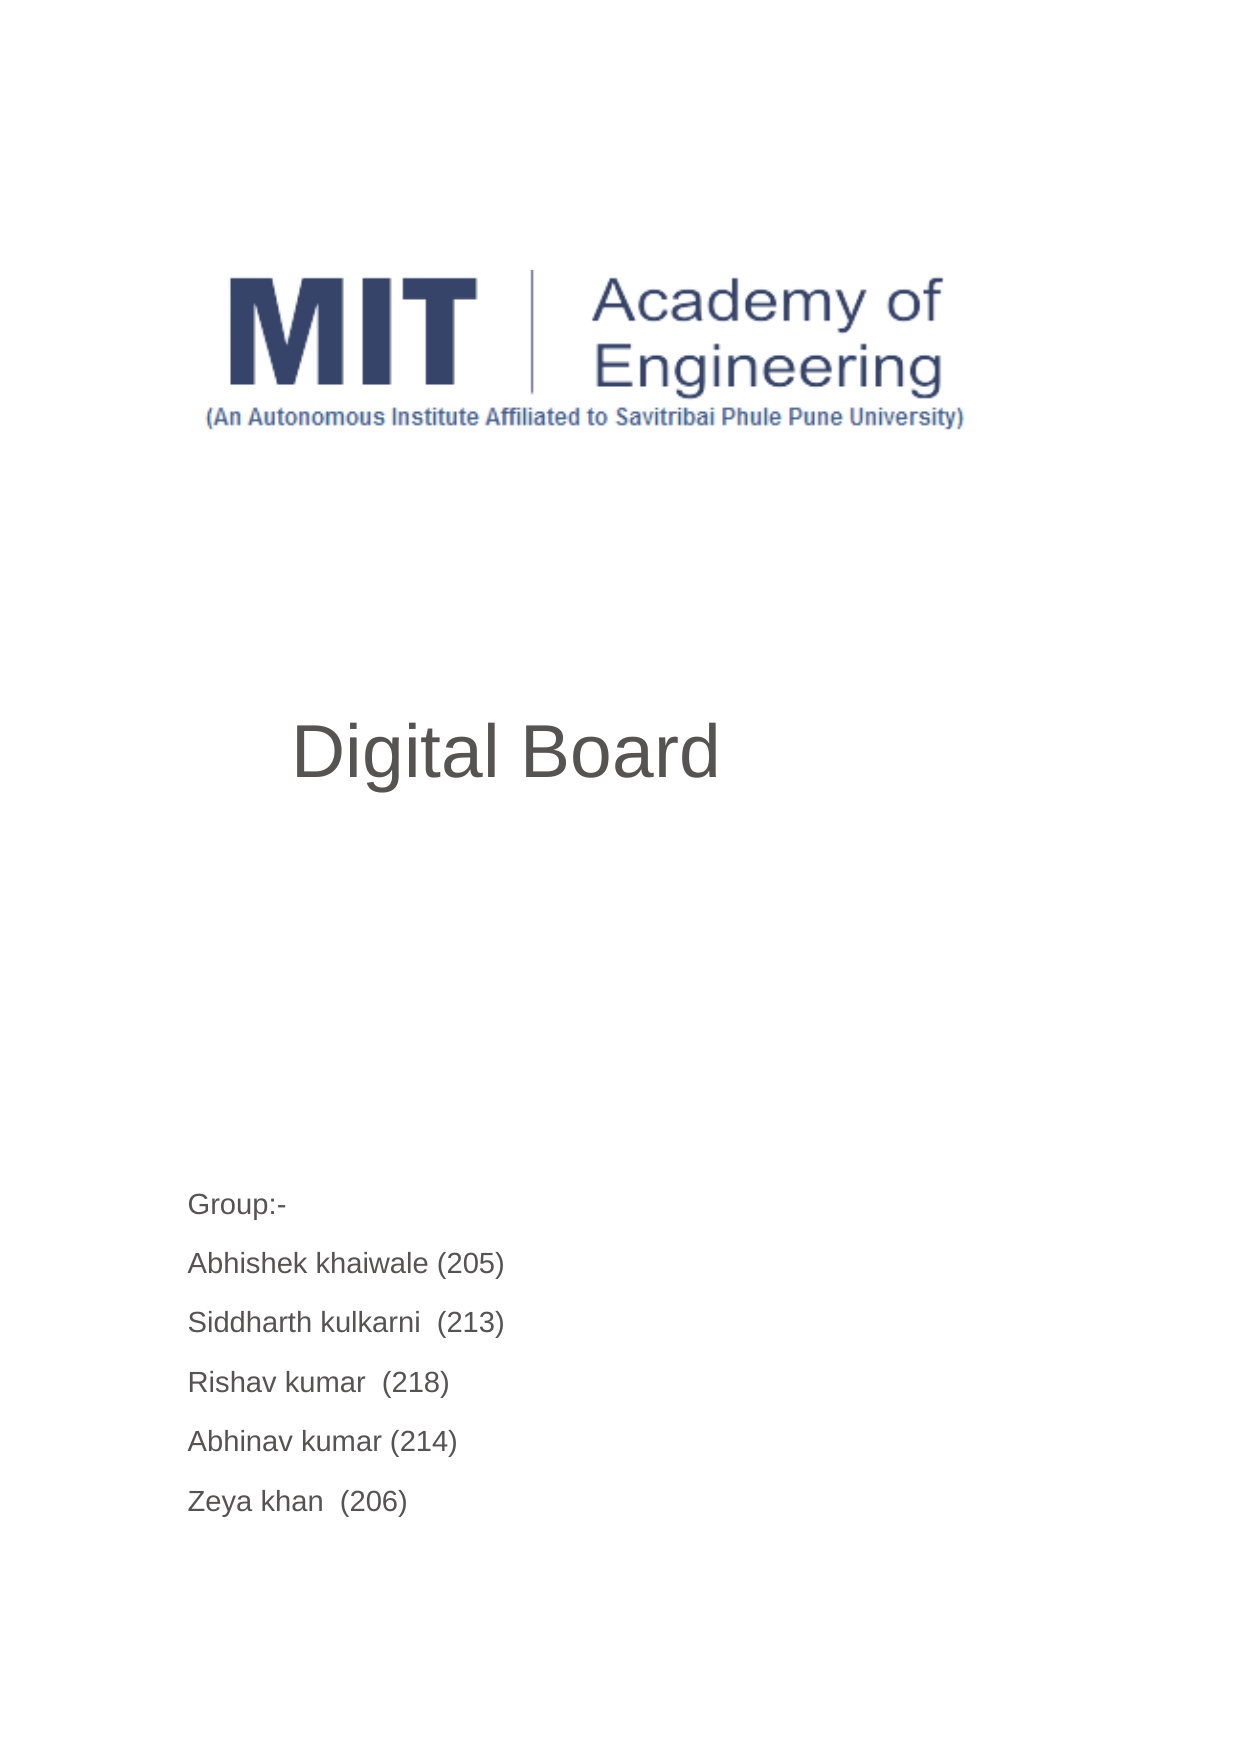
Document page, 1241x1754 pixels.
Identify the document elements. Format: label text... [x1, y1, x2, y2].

text Group:- [187, 1187, 1053, 1220]
text Zeya khan (206) [187, 1484, 1053, 1517]
text Rishav kumar (218) [187, 1365, 1053, 1398]
text Digital Board [187, 707, 1053, 793]
text Siddharth kulkarni (213) [187, 1306, 1053, 1339]
text Abhishek khaiwale (205) [187, 1246, 1053, 1280]
picture [187, 270, 1014, 443]
text Abhinav kumar (214) [187, 1424, 1053, 1458]
